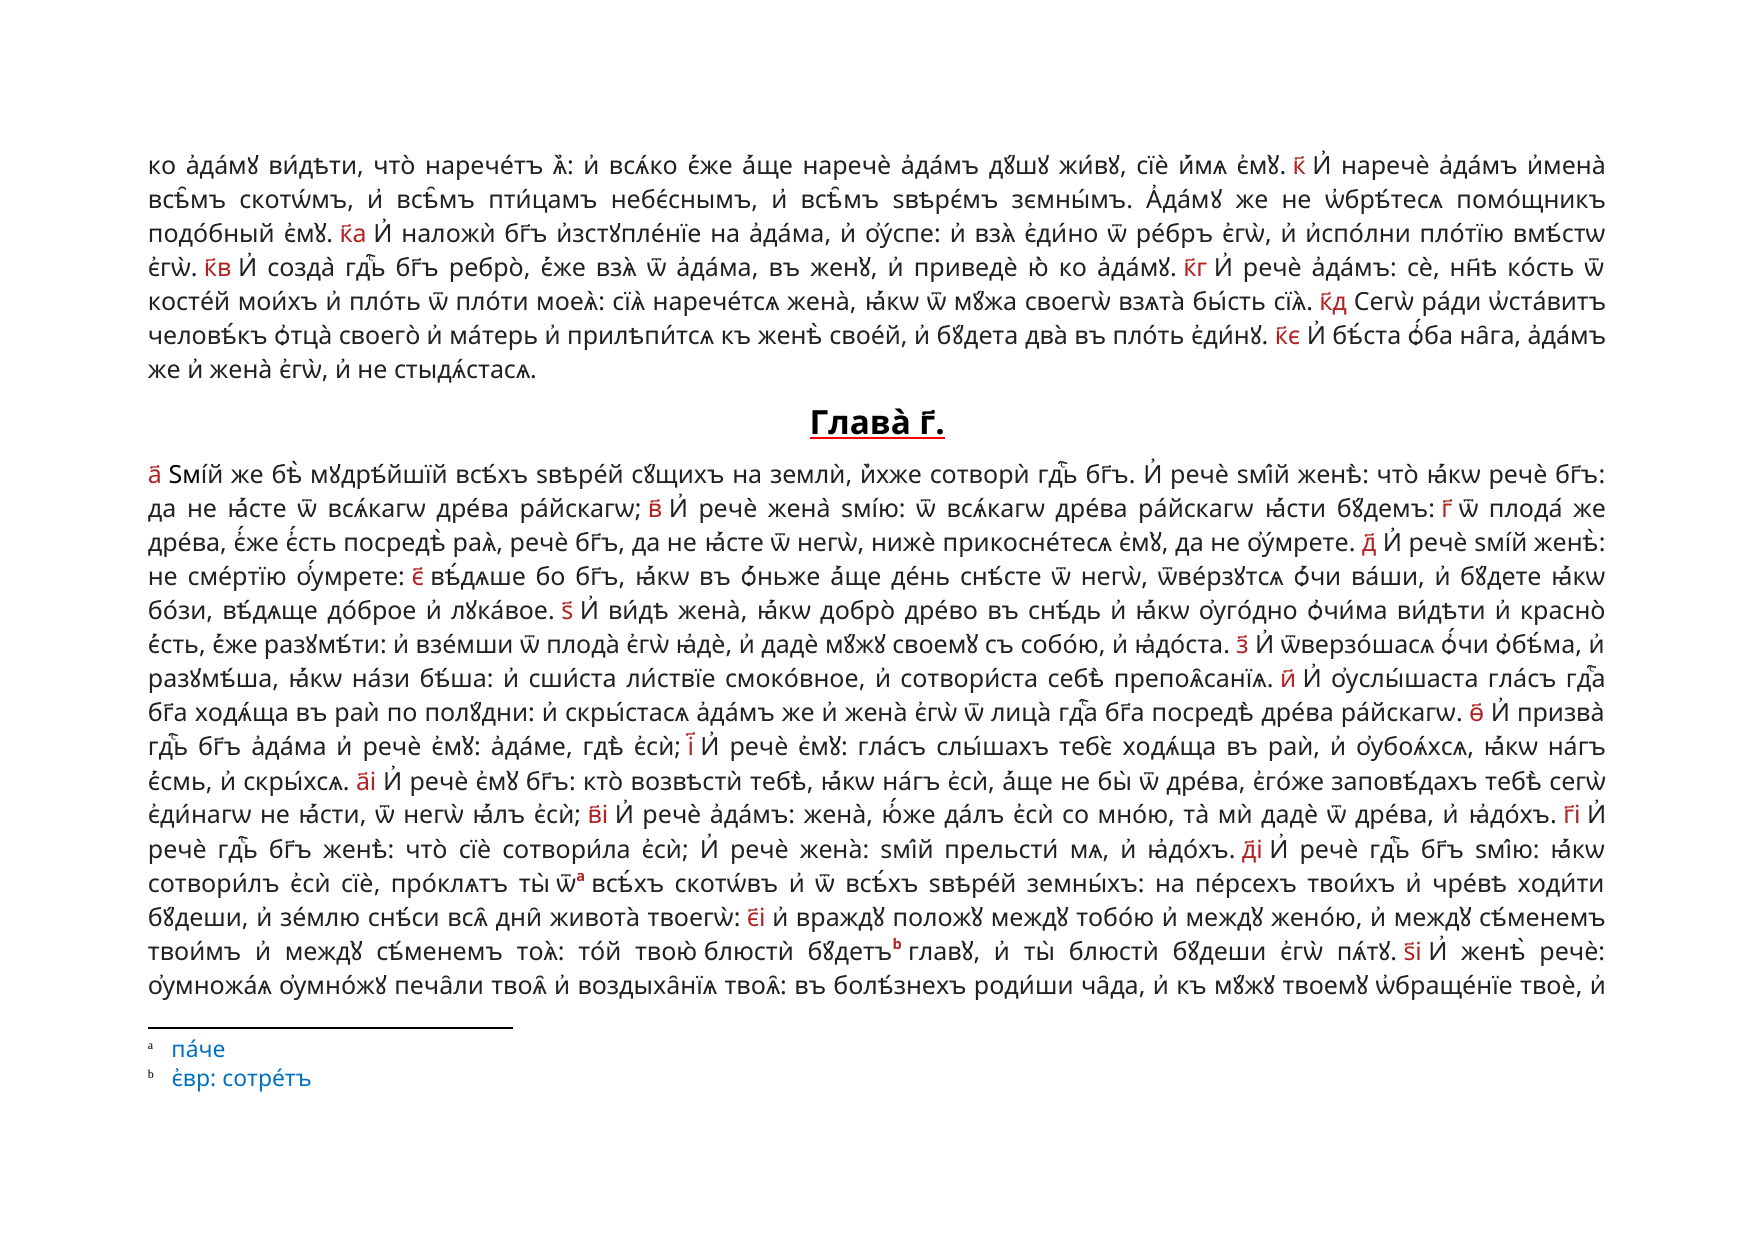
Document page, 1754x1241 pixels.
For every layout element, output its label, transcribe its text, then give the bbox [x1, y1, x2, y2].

subtitle Глава̀ г҃. [148, 399, 1606, 444]
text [148, 457, 1606, 1002]
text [148, 148, 1606, 386]
